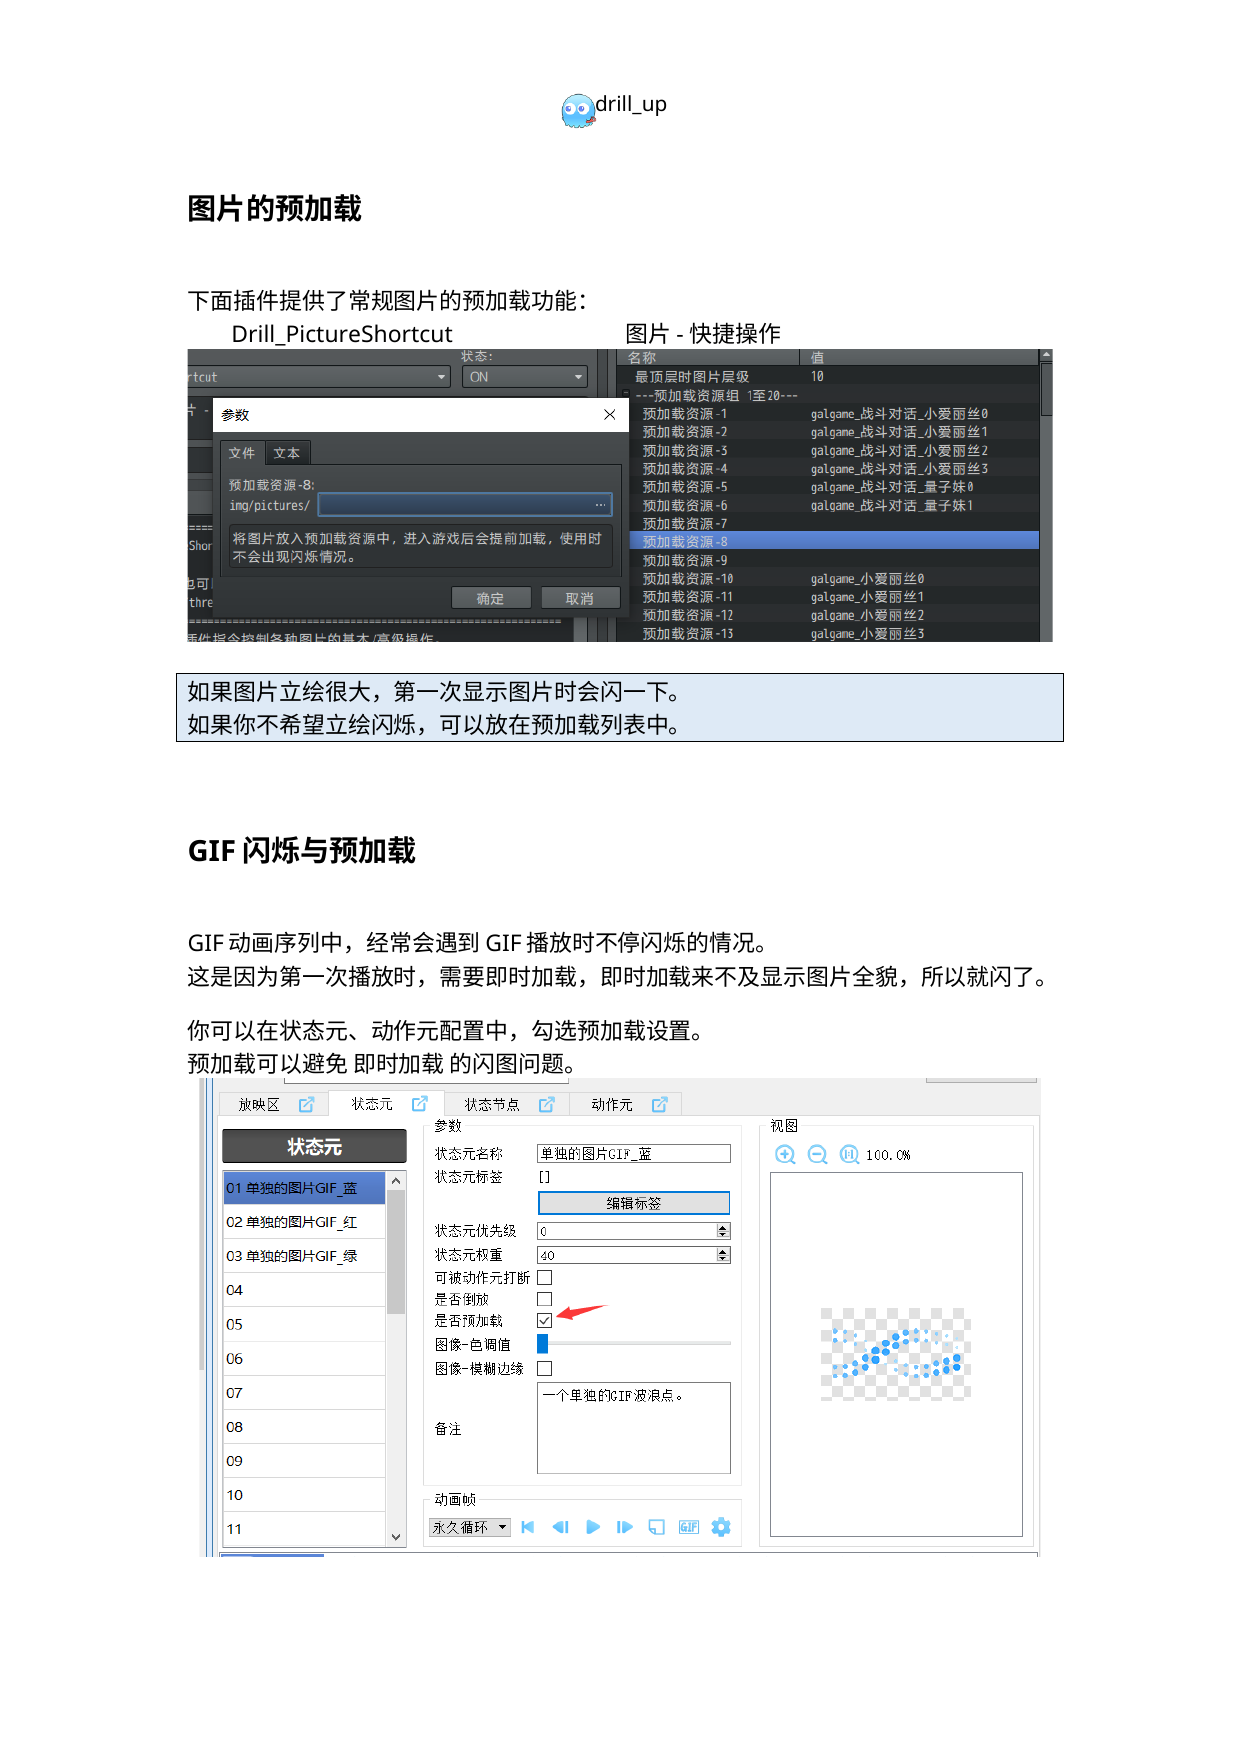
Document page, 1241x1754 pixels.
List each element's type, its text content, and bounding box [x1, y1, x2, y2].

picture [199, 1078, 1041, 1557]
picture [187, 349, 1053, 642]
picture [556, 88, 597, 130]
text GIF动画序列中，经常会遇到GIF播放时不停闪烁的情况。 [187, 925, 1053, 958]
table_header 如果图片立绘很大，第一次显示图片时会闪一下。 如果你不希望立绘闪烁，可以放在预加载列表中。 [177, 674, 1063, 741]
text Drill_PictureShortcut 图片 - 快捷操作 [187, 316, 1053, 349]
text 预加载可以避免 即时加载 的闪图问题。 [187, 1046, 1053, 1079]
text 这是因为第一次播放时，需要即时加载，即时加载来不及显示图片全貌，所以就闪了。 [187, 958, 1053, 992]
text 你可以在状态元、动作元配置中，勾选预加载设置。 [187, 1012, 1053, 1046]
subtitle 图片的预加载 [187, 174, 1053, 239]
text 下面插件提供了常规图片的预加载功能： [187, 283, 1053, 316]
subtitle GIF闪烁与预加载 [187, 817, 1053, 882]
